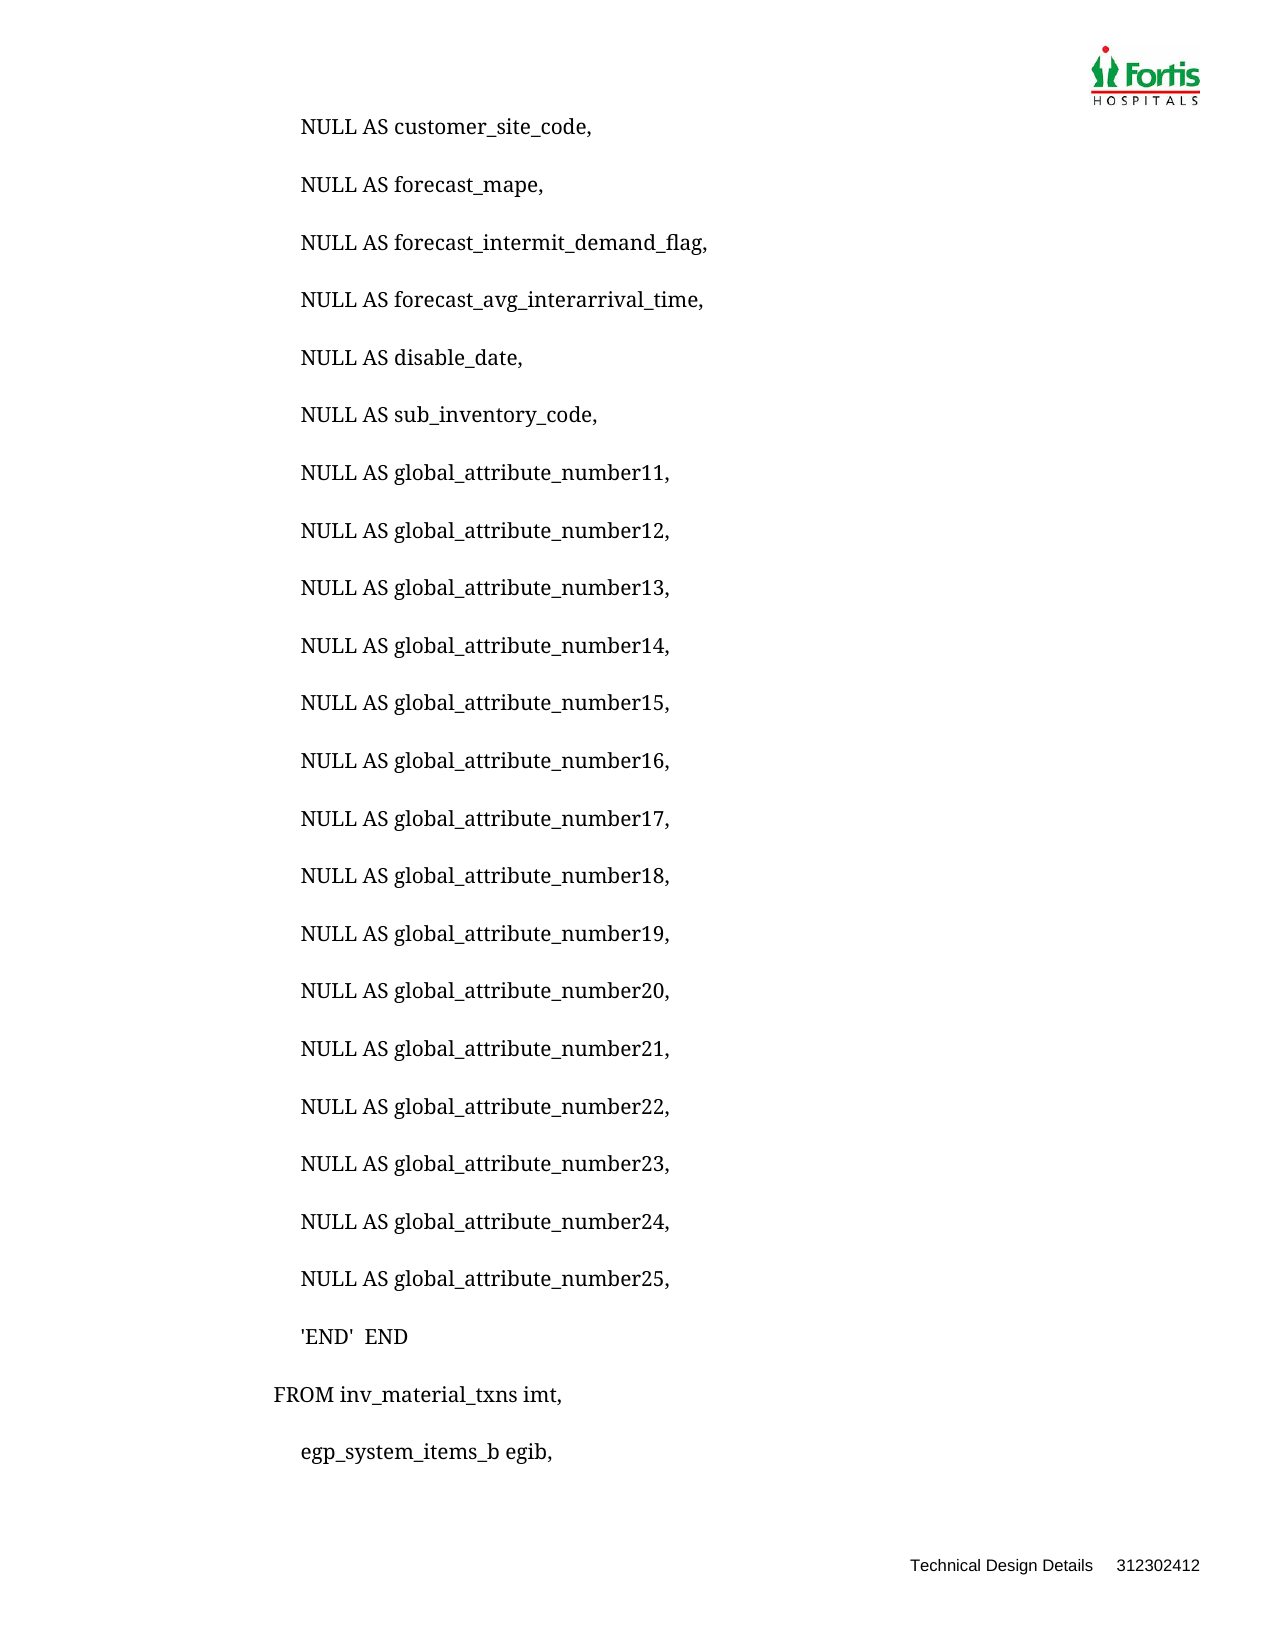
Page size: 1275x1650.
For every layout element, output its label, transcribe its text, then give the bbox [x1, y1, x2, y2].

text NULL AS forecast_avg_interarrival_time, [262, 285, 1200, 314]
text NULL AS global_attribute_number11, [262, 458, 1200, 487]
text NULL AS global_attribute_number15, [262, 688, 1200, 717]
text NULL AS global_attribute_number21, [262, 1034, 1200, 1063]
text 'END' END [262, 1322, 1200, 1351]
text NULL AS global_attribute_number12, [262, 516, 1200, 544]
text NULL AS global_attribute_number17, [262, 804, 1200, 832]
text NULL AS global_attribute_number22, [262, 1092, 1200, 1120]
text NULL AS global_attribute_number25, [262, 1264, 1200, 1293]
text NULL AS global_attribute_number16, [262, 746, 1200, 774]
text NULL AS forecast_intermit_demand_flag, [262, 228, 1200, 256]
text egp_system_items_b egib, [262, 1437, 1200, 1466]
text NULL AS sub_inventory_code, [262, 401, 1200, 429]
text NULL AS global_attribute_number18, [262, 861, 1200, 890]
text NULL AS disable_date, [262, 343, 1200, 371]
text NULL AS global_attribute_number24, [262, 1207, 1200, 1235]
text FROM inv_material_txns imt, [262, 1380, 1200, 1408]
text NULL AS global_attribute_number13, [262, 573, 1200, 602]
text NULL AS forecast_mape, [262, 170, 1200, 198]
text NULL AS global_attribute_number14, [262, 631, 1200, 659]
picture [1089, 45, 1200, 108]
text NULL AS global_attribute_number23, [262, 1149, 1200, 1178]
text NULL AS customer_site_code, [262, 112, 1200, 141]
text NULL AS global_attribute_number20, [262, 977, 1200, 1005]
text NULL AS global_attribute_number19, [262, 919, 1200, 947]
